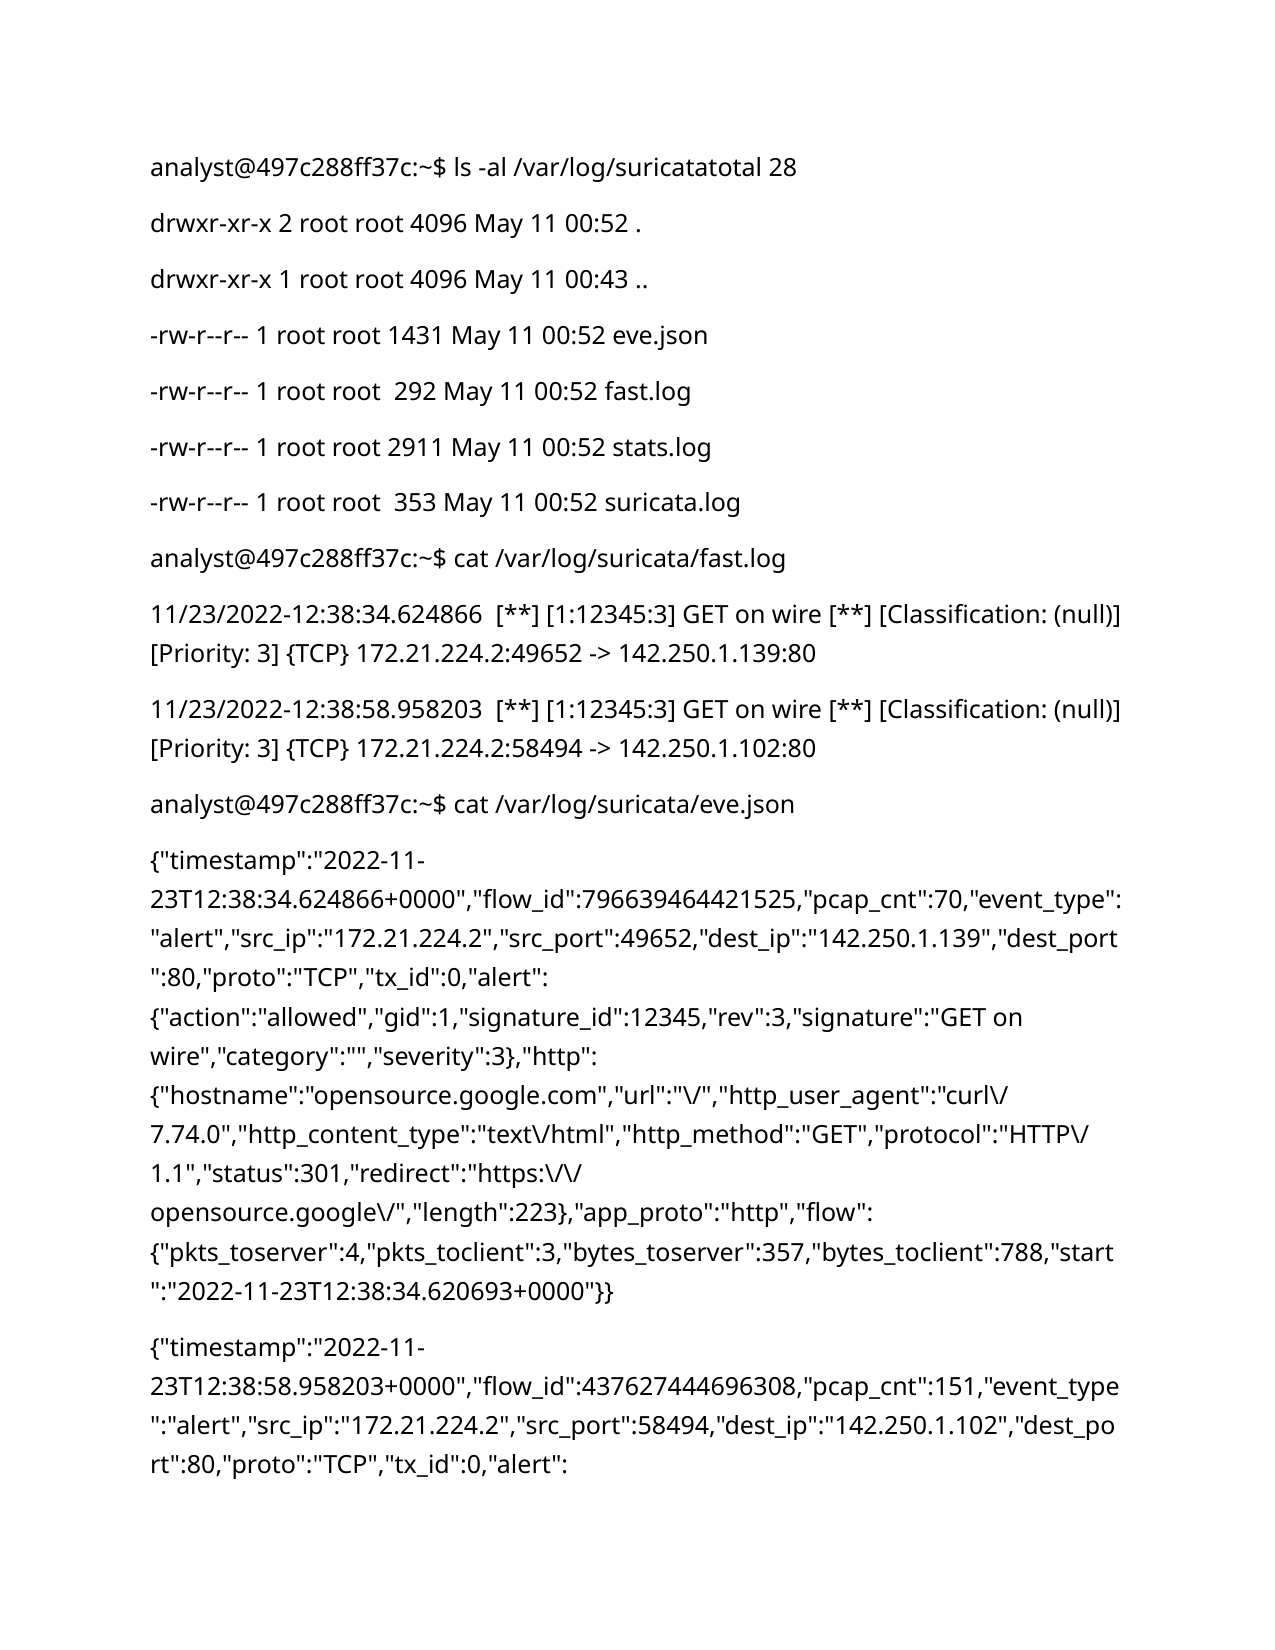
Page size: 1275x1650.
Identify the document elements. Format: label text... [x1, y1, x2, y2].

text {"timestamp":"2022-11-23T12:38:34.624866+0000","flow_id":796639464421525,"pcap_cnt":70,"event_type":"alert","src_ip":"172.21.224.2","src_port":49652,"dest_ip":"142.250.1.139","dest_port":80,"proto":"TCP","tx_id":0,"alert":{"action":"allowed","gid":1,"signature_id":12345,"rev":3,"signature":"GET on wire","category":"","severity":3},"http":{"hostname":"opensource.google.com","url":"\/","http_user_agent":"curl\/7.74.0","http_content_type":"text\/html","http_method":"GET","protocol":"HTTP\/1.1","status":301,"redirect":"https:\/\/opensource.google\/","length":223},"app_proto":"http","flow":{"pkts_toserver":4,"pkts_toclient":3,"bytes_toserver":357,"bytes_toclient":788,"start":"2022-11-23T12:38:34.620693+0000"}} [150, 842, 1125, 1307]
text analyst@497c288ff37c:~$ cat /var/log/suricata/fast.log [150, 541, 1125, 575]
text -rw-r--r-- 1 root root 353 May 11 00:52 suricata.log [150, 485, 1125, 519]
text analyst@497c288ff37c:~$ cat /var/log/suricata/eve.json [150, 787, 1125, 821]
text drwxr-xr-x 2 root root 4096 May 11 00:52 . [150, 206, 1125, 240]
text -rw-r--r-- 1 root root 292 May 11 00:52 fast.log [150, 373, 1125, 407]
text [150, 1329, 1125, 1481]
text analyst@497c288ff37c:~$ ls -al /var/log/suricatatotal 28 [150, 150, 1125, 184]
text 11/23/2022-12:38:58.958203 [**] [1:12345:3] GET on wire [**] [Classification: (null)] [Priority: 3] {TCP} 172.21.224.2:58494 -> 142.250.1.102:80 [150, 692, 1125, 765]
text -rw-r--r-- 1 root root 2911 May 11 00:52 stats.log [150, 429, 1125, 463]
text drwxr-xr-x 1 root root 4096 May 11 00:43 .. [150, 262, 1125, 296]
text -rw-r--r-- 1 root root 1431 May 11 00:52 eve.json [150, 317, 1125, 352]
text 11/23/2022-12:38:34.624866 [**] [1:12345:3] GET on wire [**] [Classification: (null)] [Priority: 3] {TCP} 172.21.224.2:49652 -> 142.250.1.139:80 [150, 597, 1125, 670]
